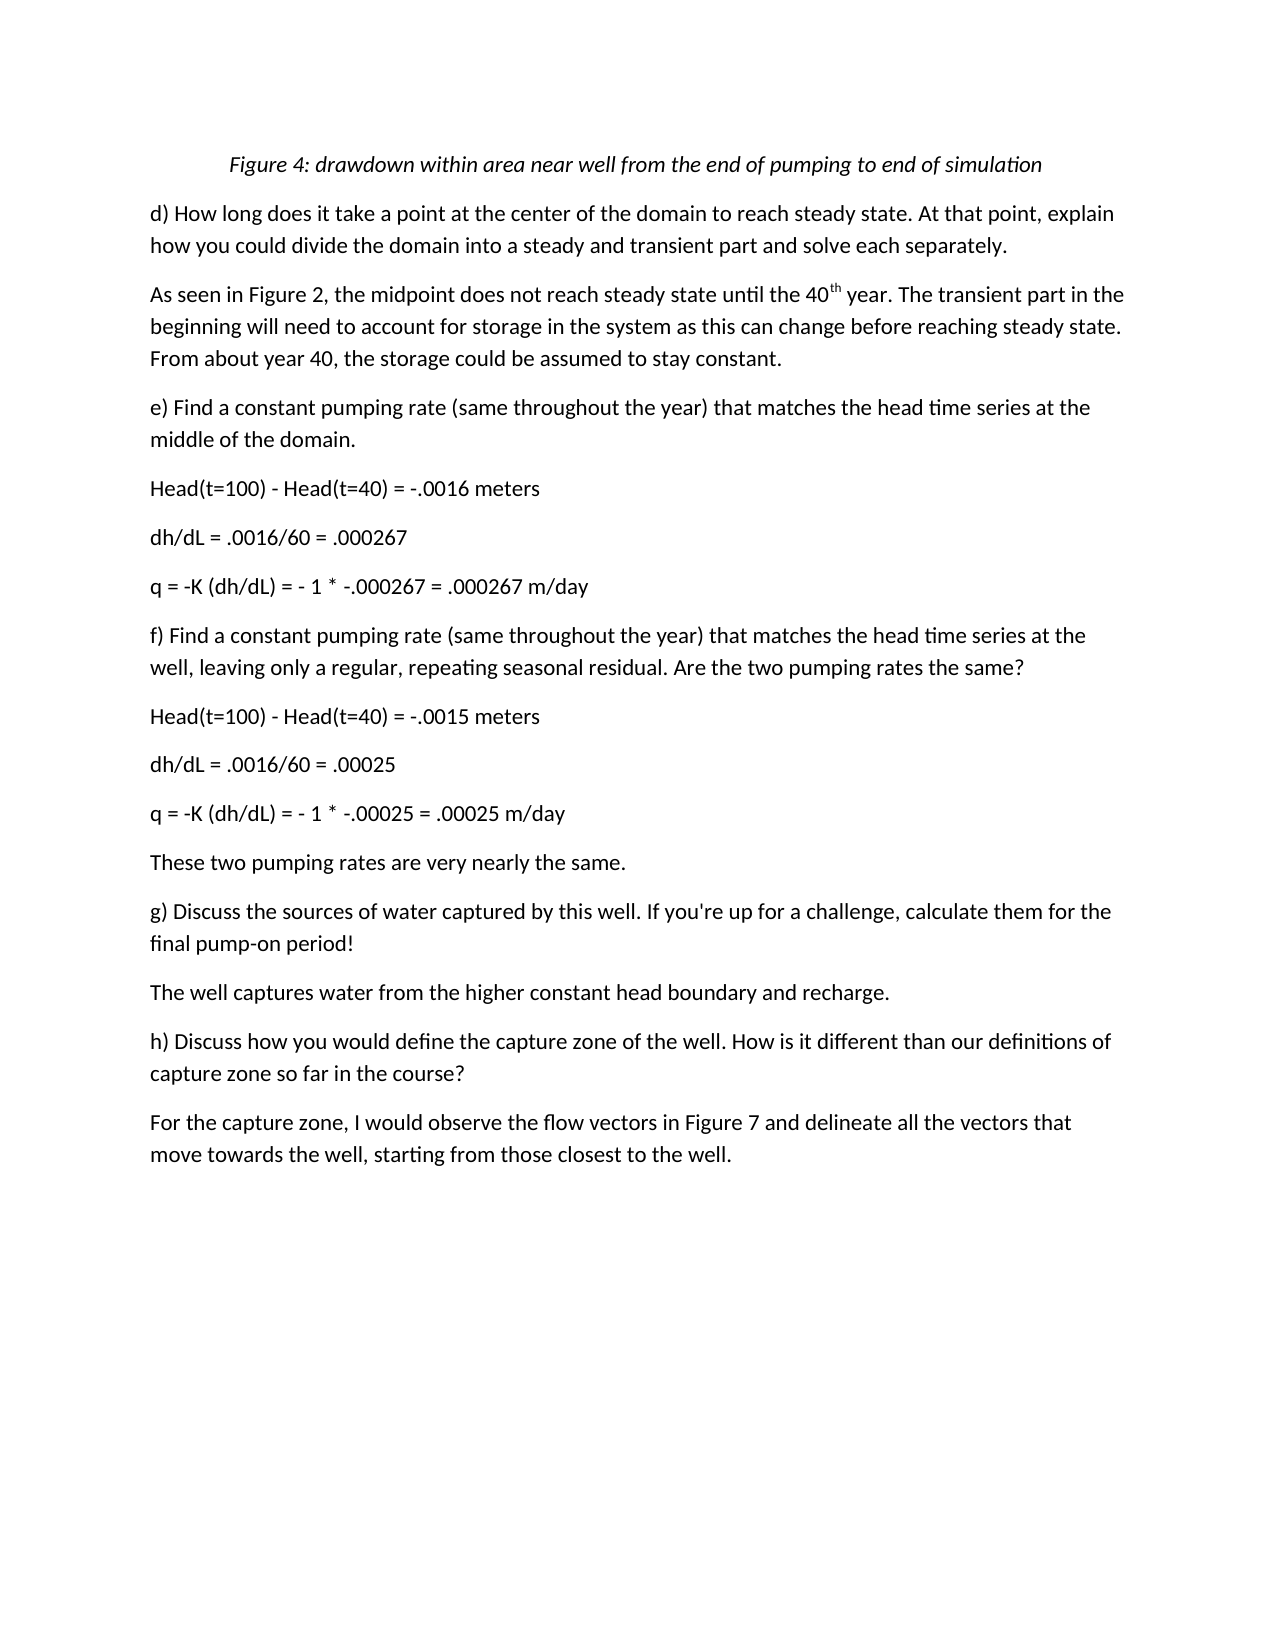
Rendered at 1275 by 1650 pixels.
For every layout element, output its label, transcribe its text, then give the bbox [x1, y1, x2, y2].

text Head(t=100) - Head(t=40) = -.0016 meters [150, 474, 1125, 502]
text The well captures water from the higher constant head boundary and recharge. [150, 978, 1125, 1006]
text g) Discuss the sources of water captured by this well. If you're up for a challenge, calculate them for the final pump-on period! [150, 897, 1125, 957]
text f) Find a constant pumping rate (same throughout the year) that matches the head time series at the well, leaving only a regular, repeating seasonal residual. Are the two pumping rates the same? [150, 621, 1125, 681]
text These two pumping rates are very nearly the same. [150, 848, 1125, 876]
text h) Discuss how you would define the capture zone of the well. How is it different than our definitions of capture zone so far in the course? [150, 1027, 1125, 1087]
text e) Find a constant pumping rate (same throughout the year) that matches the head time series at the middle of the domain. [150, 393, 1125, 453]
text q = -K (dh/dL) = - 1 * -.000267 = .000267 m/day [150, 572, 1125, 600]
text dh/dL = .0016/60 = .00025 [150, 751, 1125, 779]
text For the capture zone, I would observe the flow vectors in Figure 7 and delineate all the vectors that move towards the well, starting from those closest to the well. [150, 1108, 1125, 1168]
text Head(t=100) - Head(t=40) = -.0015 meters [150, 702, 1125, 730]
text d) How long does it take a point at the center of the domain to reach steady state. At that point, explain how you could divide the domain into a steady and transient part and solve each separately. [150, 199, 1125, 259]
text As seen in Figure 2, the midpoint does not reach steady state until the 40th year. The transient part in the beginning will need to account for storage in the system as this can change before reaching steady state. From about year 40, the storage could be assumed to stay constant. [150, 280, 1125, 372]
text dh/dL = .0016/60 = .000267 [150, 523, 1125, 551]
text Figure 4: drawdown within area near well from the end of pumping to end of simulation [150, 150, 1125, 178]
text q = -K (dh/dL) = - 1 * -.00025 = .00025 m/day [150, 799, 1125, 827]
